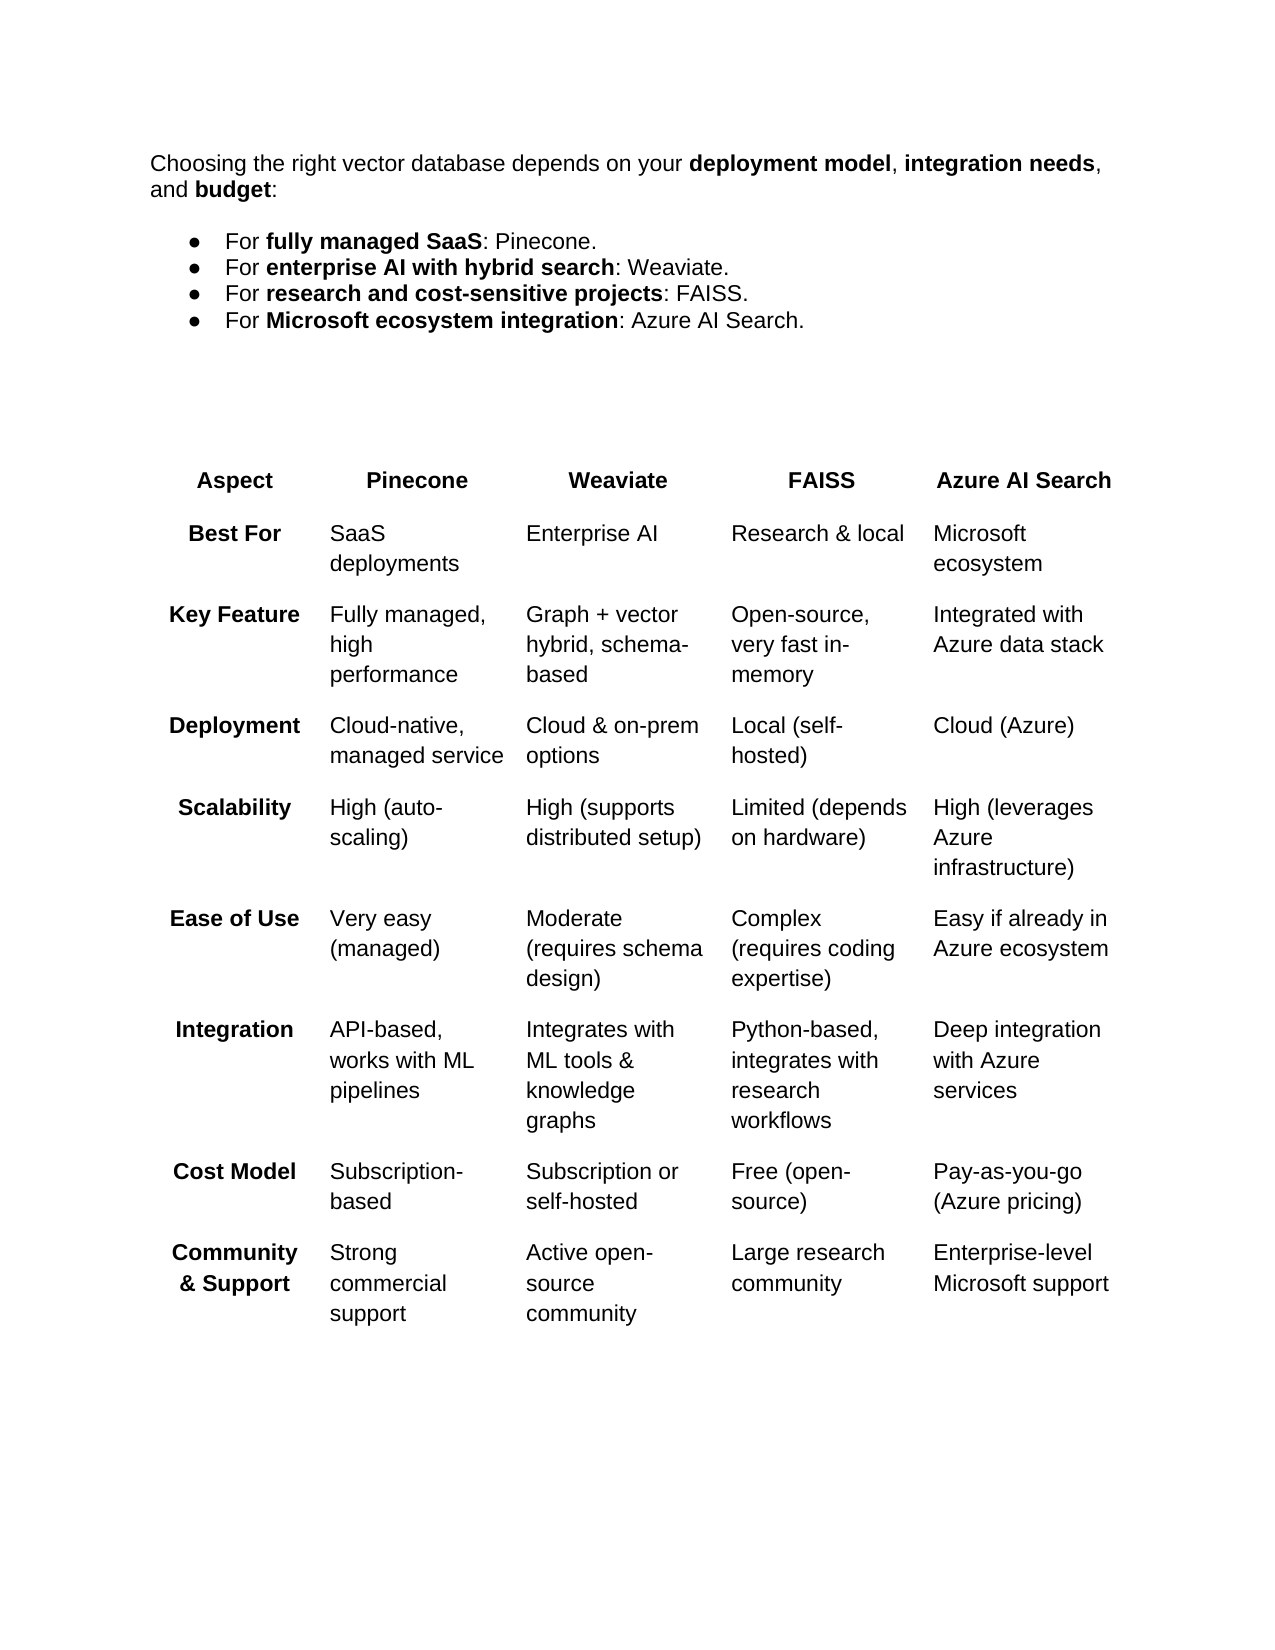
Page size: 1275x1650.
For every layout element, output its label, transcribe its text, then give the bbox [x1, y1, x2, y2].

list For research and cost-sensitive projects: FAISS. [187, 280, 1125, 307]
table_cell Open-source, very fast in-memory [721, 590, 923, 702]
table_cell Graph + vector hybrid, schema-based [515, 590, 721, 702]
table_cell Community & Support [150, 1229, 319, 1340]
table_header Aspect [150, 457, 319, 509]
table_cell High (supports distributed setup) [515, 783, 721, 894]
table_cell Cost Model [150, 1148, 319, 1229]
table_header Azure AI Search [923, 457, 1125, 509]
table_cell Deployment [150, 702, 319, 783]
table_header Weaviate [515, 457, 721, 509]
table_cell Pay-as-you-go (Azure pricing) [923, 1148, 1125, 1229]
list For fully managed SaaS: Pinecone. [187, 228, 1125, 254]
table_cell Subscription-based [319, 1148, 515, 1229]
table_cell Strong commercial support [319, 1229, 515, 1340]
table_cell Cloud (Azure) [923, 702, 1125, 783]
table_cell Very easy (managed) [319, 895, 515, 1006]
text Choosing the right vector database depends on your deployment model, integration needs, and budget: [150, 150, 1125, 203]
table_cell Local (self-hosted) [721, 702, 923, 783]
table_cell Integrates with ML tools & knowledge graphs [515, 1006, 721, 1148]
table_cell Enterprise AI [515, 509, 721, 590]
table_cell Fully managed, high performance [319, 590, 515, 702]
table_header Pinecone [319, 457, 515, 509]
table_cell Complex (requires coding expertise) [721, 895, 923, 1006]
table_cell Cloud-native, managed service [319, 702, 515, 783]
table_cell Python-based, integrates with research workflows [721, 1006, 923, 1148]
table_cell Integration [150, 1006, 319, 1148]
table_cell API-based, works with ML pipelines [319, 1006, 515, 1148]
table_cell Key Feature [150, 590, 319, 702]
table_cell Deep integration with Azure services [923, 1006, 1125, 1148]
table_cell Subscription or self-hosted [515, 1148, 721, 1229]
table_cell Scalability [150, 783, 319, 894]
table_cell Free (open-source) [721, 1148, 923, 1229]
table_cell Enterprise-level Microsoft support [923, 1229, 1125, 1340]
table_cell Research & local [721, 509, 923, 590]
table_cell Microsoft ecosystem [923, 509, 1125, 590]
table_cell High (auto-scaling) [319, 783, 515, 894]
list For enterprise AI with hybrid search: Weaviate. [187, 254, 1125, 280]
list For Microsoft ecosystem integration: Azure AI Search. [187, 307, 1125, 333]
table_cell Ease of Use [150, 895, 319, 1006]
table_cell Large research community [721, 1229, 923, 1340]
table_cell Best For [150, 509, 319, 590]
table_cell Limited (depends on hardware) [721, 783, 923, 894]
table_cell Easy if already in Azure ecosystem [923, 895, 1125, 1006]
table_cell Moderate (requires schema design) [515, 895, 721, 1006]
table_cell SaaS deployments [319, 509, 515, 590]
table_cell High (leverages Azure infrastructure) [923, 783, 1125, 894]
table_cell Integrated with Azure data stack [923, 590, 1125, 702]
table_header FAISS [721, 457, 923, 509]
table_cell Active open-source community [515, 1229, 721, 1340]
table_cell Cloud & on-prem options [515, 702, 721, 783]
